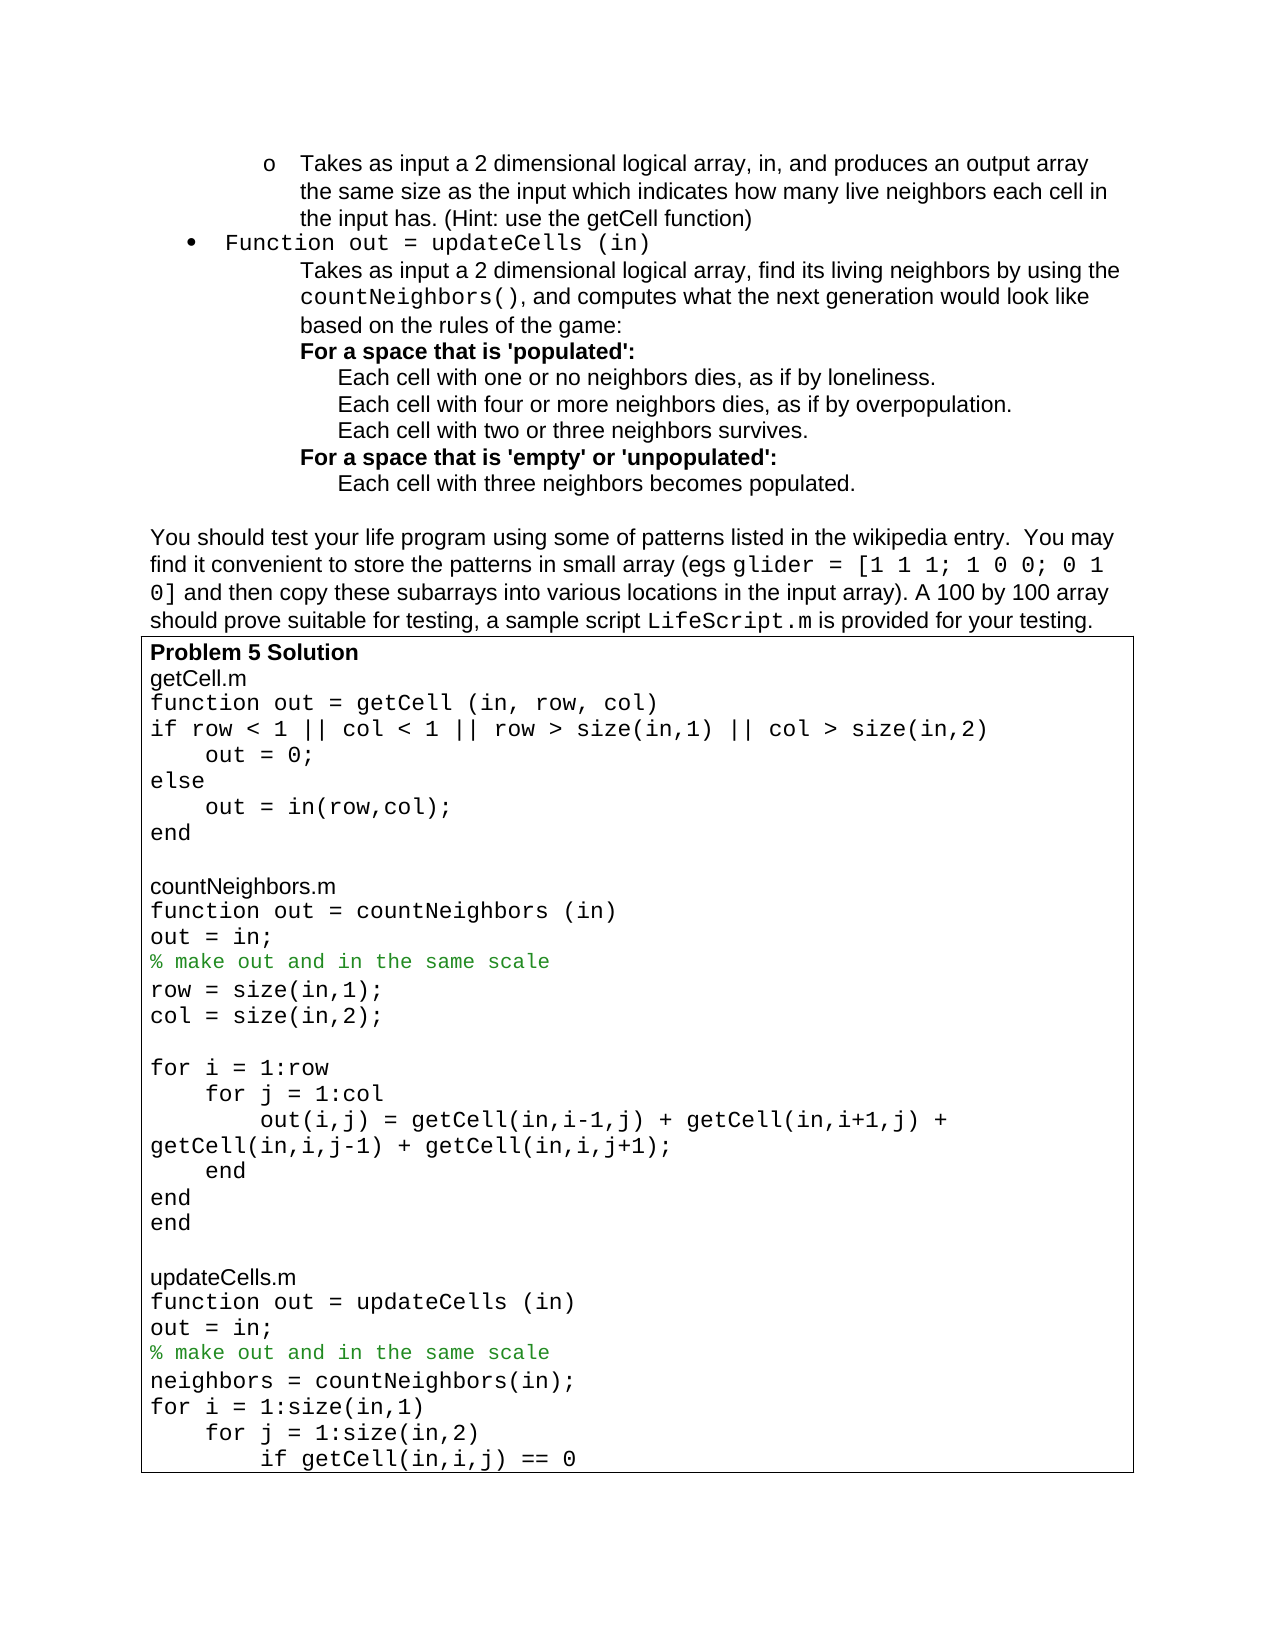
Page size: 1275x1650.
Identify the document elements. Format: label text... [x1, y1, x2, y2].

text end [150, 1212, 1125, 1238]
text For a space that is 'empty' or 'unpopulated': [225, 443, 1125, 470]
text if row < 1 || col < 1 || row > size(in,1) || col > size(in,2) [150, 717, 1125, 743]
text if getCell(in,i,j) == 0 [150, 1447, 1125, 1472]
text Problem 5 Solution [142, 637, 1133, 665]
text neighbors = countNeighbors(in); [142, 1366, 1133, 1395]
text function out = getCell (in, row, col) [150, 691, 1125, 717]
text row = size(in,1); [142, 975, 1133, 1004]
text else [150, 769, 1125, 795]
text You should test your life program using some of patterns listed in the wikipedia entry. You may find it convenient to store the patterns in small array (egs glider = [1 1 1; 1 0 0; 0 1 0] and then copy these subarrays into various locations in the input array). A 100 by 100 array should prove suitable for testing, a sample script LifeScript.m is provided for your testing. [150, 524, 1125, 636]
text out(i,j) = getCell(in,i-1,j) + getCell(in,i+1,j) + getCell(in,i,j-1) + getCell(in,i,j+1); [150, 1108, 1125, 1160]
text out = in; [150, 925, 1125, 951]
text countNeighbors.m [150, 873, 1125, 899]
list Takes as input a 2 dimensional logical array, in, and produces an output array the same size as the input which indicates how many live neighbors each cell in the input has. (Hint: use the getCell function) [262, 150, 1125, 231]
text function out = countNeighbors (in) [150, 899, 1125, 925]
text col = size(in,2); [150, 1004, 1125, 1030]
text Each cell with four or more neighbors dies, as if by overpopulation. [300, 391, 1125, 417]
text For a space that is 'populated': [225, 338, 1125, 364]
text end [150, 821, 1125, 847]
text getCell.m [150, 665, 1125, 691]
text end [150, 1186, 1125, 1212]
text Each cell with one or no neighbors dies, as if by loneliness. [300, 364, 1125, 391]
list Function out = updateCells (in) [187, 231, 1125, 257]
text Each cell with two or three neighbors survives. [300, 417, 1125, 443]
text for i = 1:size(in,1) [150, 1395, 1125, 1421]
text updateCells.m [150, 1264, 1125, 1290]
text % make out and in the same scale [150, 951, 1125, 975]
text Each cell with three neighbors becomes populated. [300, 470, 1125, 496]
text for i = 1:row [150, 1056, 1125, 1082]
text end [150, 1160, 1125, 1186]
text function out = updateCells (in) [150, 1290, 1125, 1316]
text out = in(row,col); [150, 795, 1125, 821]
text for j = 1:col [150, 1082, 1125, 1108]
text Takes as input a 2 dimensional logical array, find its living neighbors by using the countNeighbors(), and computes what the next generation would look like based on the rules of the game: [300, 257, 1125, 338]
text for j = 1:size(in,2) [150, 1421, 1125, 1447]
text out = in; [150, 1316, 1125, 1342]
text out = 0; [150, 743, 1125, 769]
text % make out and in the same scale [150, 1342, 1125, 1366]
